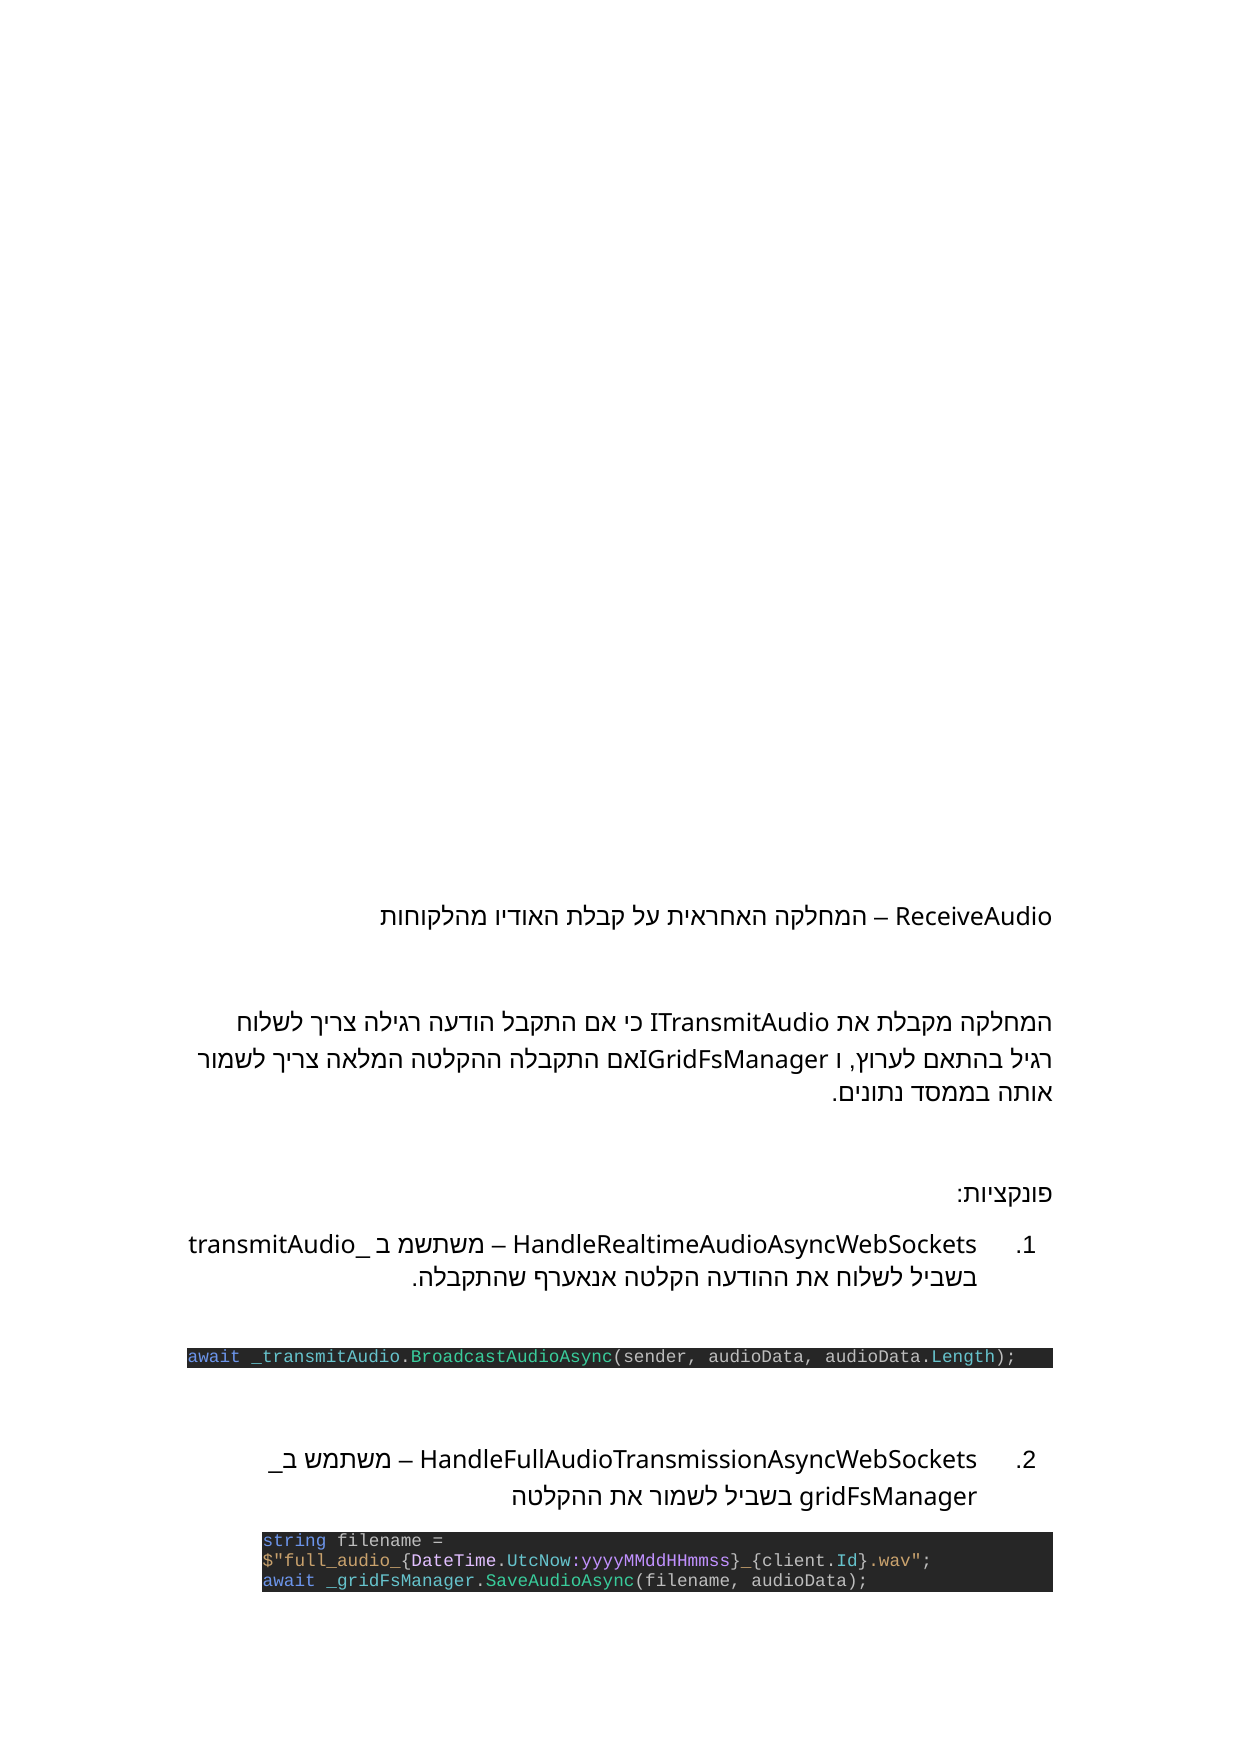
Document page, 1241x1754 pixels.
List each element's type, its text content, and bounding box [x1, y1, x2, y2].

text await _transmitAudio.BroadcastAudioAsync(sender, audioData, audioData.Length); [187, 1348, 1053, 1368]
list בשביל לשלוח את ההודעה הקלטה אנאערף שהתקבלה. [187, 1263, 978, 1292]
text ReceiveAudio – המחלקה האחראית על קבלת האודיו מהלקוחות [187, 898, 1053, 932]
list HandleRealtimeAudioAsyncWebSockets – משתשמ ב _transmitAudio [187, 1227, 1015, 1261]
text string filename = $"full_audio_{DateTime.UtcNow:yyyyMMddHHmmss}_{client.Id}.wav"; await _gridFsManager.SaveAudioAsync(filename, audioData); [262, 1532, 1053, 1592]
text פונקציות: [187, 1179, 1053, 1208]
list HandleFullAudioTransmissionAsyncWebSockets – משתמש ב_gridFsManager בשביל לשמור את ההקלטה [187, 1441, 1015, 1512]
text המחלקה מקבלת את ITransmitAudio כי אם התקבל הודעה רגילה צריך לשלוח רגיל בהתאם לערוץ, ו IGridFsManagerאם התקבלה ההקלטה המלאה צריך לשמור אותה בממסד נתונים. [187, 1005, 1053, 1106]
